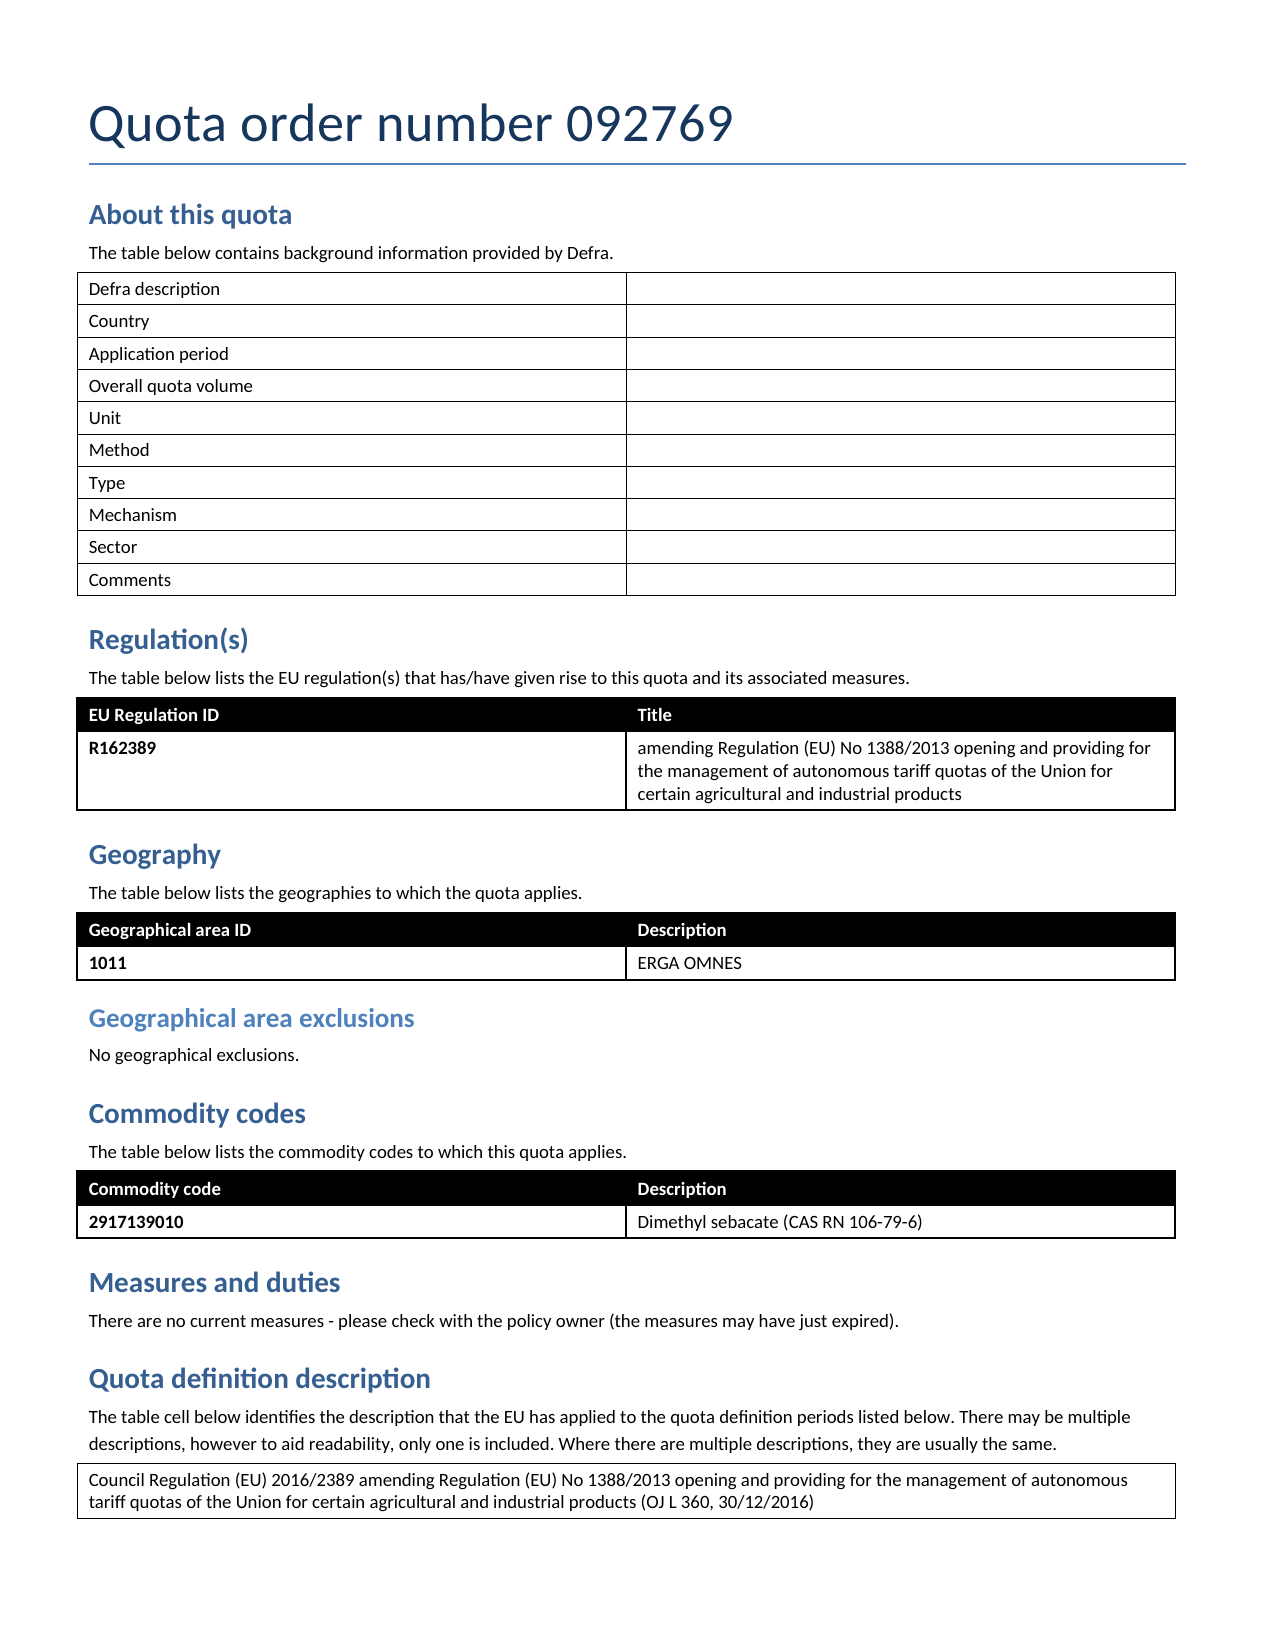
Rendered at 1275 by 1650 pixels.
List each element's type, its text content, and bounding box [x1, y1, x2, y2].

table_cell [627, 467, 1175, 498]
table_cell [627, 305, 1175, 337]
subtitle Commodity codes [88, 1095, 1186, 1130]
table_header Geographical area ID [78, 914, 626, 945]
text The table below lists the geographies to which the quota applies. [88, 881, 1186, 904]
subtitle Geography [88, 836, 1186, 872]
text The table cell below identifies the description that the EU has applied to the quota definition periods listed below. There may be multiple descriptions, however to aid readability, only one is included. Where there are multiple descriptions, they are usually the same. [88, 1406, 1186, 1455]
table_cell R162389 [78, 732, 625, 809]
text No geographical exclusions. [88, 1043, 1186, 1066]
text The table below contains background information provided by Defra. [88, 241, 1186, 264]
table_cell amending Regulation (EU) No 1388/2013 opening and providing for the management of autonomous tariff quotas of the Union for certain agricultural and industrial products [627, 732, 1174, 809]
table_cell [627, 370, 1175, 401]
subtitle Regulation(s) [88, 621, 1186, 657]
table_cell [627, 499, 1175, 530]
table_cell Overall quota volume [78, 370, 626, 401]
table_cell 1011 [78, 947, 625, 978]
table_cell Type [78, 467, 626, 498]
table_cell [627, 564, 1175, 595]
table_cell Dimethyl sebacate (CAS RN 106-79-6) [627, 1206, 1174, 1237]
title Quota order number 092769 [88, 88, 1186, 165]
table_header Defra description [78, 273, 626, 304]
table_cell [627, 531, 1175, 563]
table_header Commodity code [78, 1173, 626, 1204]
table_cell Comments [78, 564, 626, 595]
text The table below lists the commodity codes to which this quota applies. [88, 1140, 1186, 1163]
table_cell Mechanism [78, 499, 626, 530]
table_cell ERGA OMNES [627, 947, 1174, 978]
table_cell Sector [78, 531, 626, 563]
table_cell [627, 435, 1175, 466]
table_header Description [626, 1173, 1174, 1204]
table_header Council Regulation (EU) 2016/2389 amending Regulation (EU) No 1388/2013 opening and providing for the management of autonomous tariff quotas of the Union for certain agricultural and industrial products (OJ L 360, 30/12/2016) [78, 1464, 1175, 1518]
table_cell Unit [78, 402, 626, 433]
table_cell Application period [78, 338, 626, 369]
table_cell 2917139010 [78, 1206, 625, 1237]
subtitle About this quota [88, 196, 1186, 232]
table_header Description [626, 914, 1174, 945]
table_header Title [626, 699, 1174, 730]
subtitle Quota definition description [88, 1361, 1186, 1396]
table_header EU Regulation ID [78, 699, 626, 730]
subtitle Geographical area exclusions [88, 1001, 1186, 1034]
table_cell Country [78, 305, 626, 337]
text There are no current measures - please check with the policy owner (the measures may have just expired). [88, 1309, 1186, 1332]
text The table below lists the EU regulation(s) that has/have given rise to this quota and its associated measures. [88, 666, 1186, 689]
table_cell [627, 338, 1175, 369]
table_header [627, 273, 1175, 304]
table_cell Method [78, 435, 626, 466]
table_cell [627, 402, 1175, 433]
subtitle Measures and duties [88, 1264, 1186, 1300]
